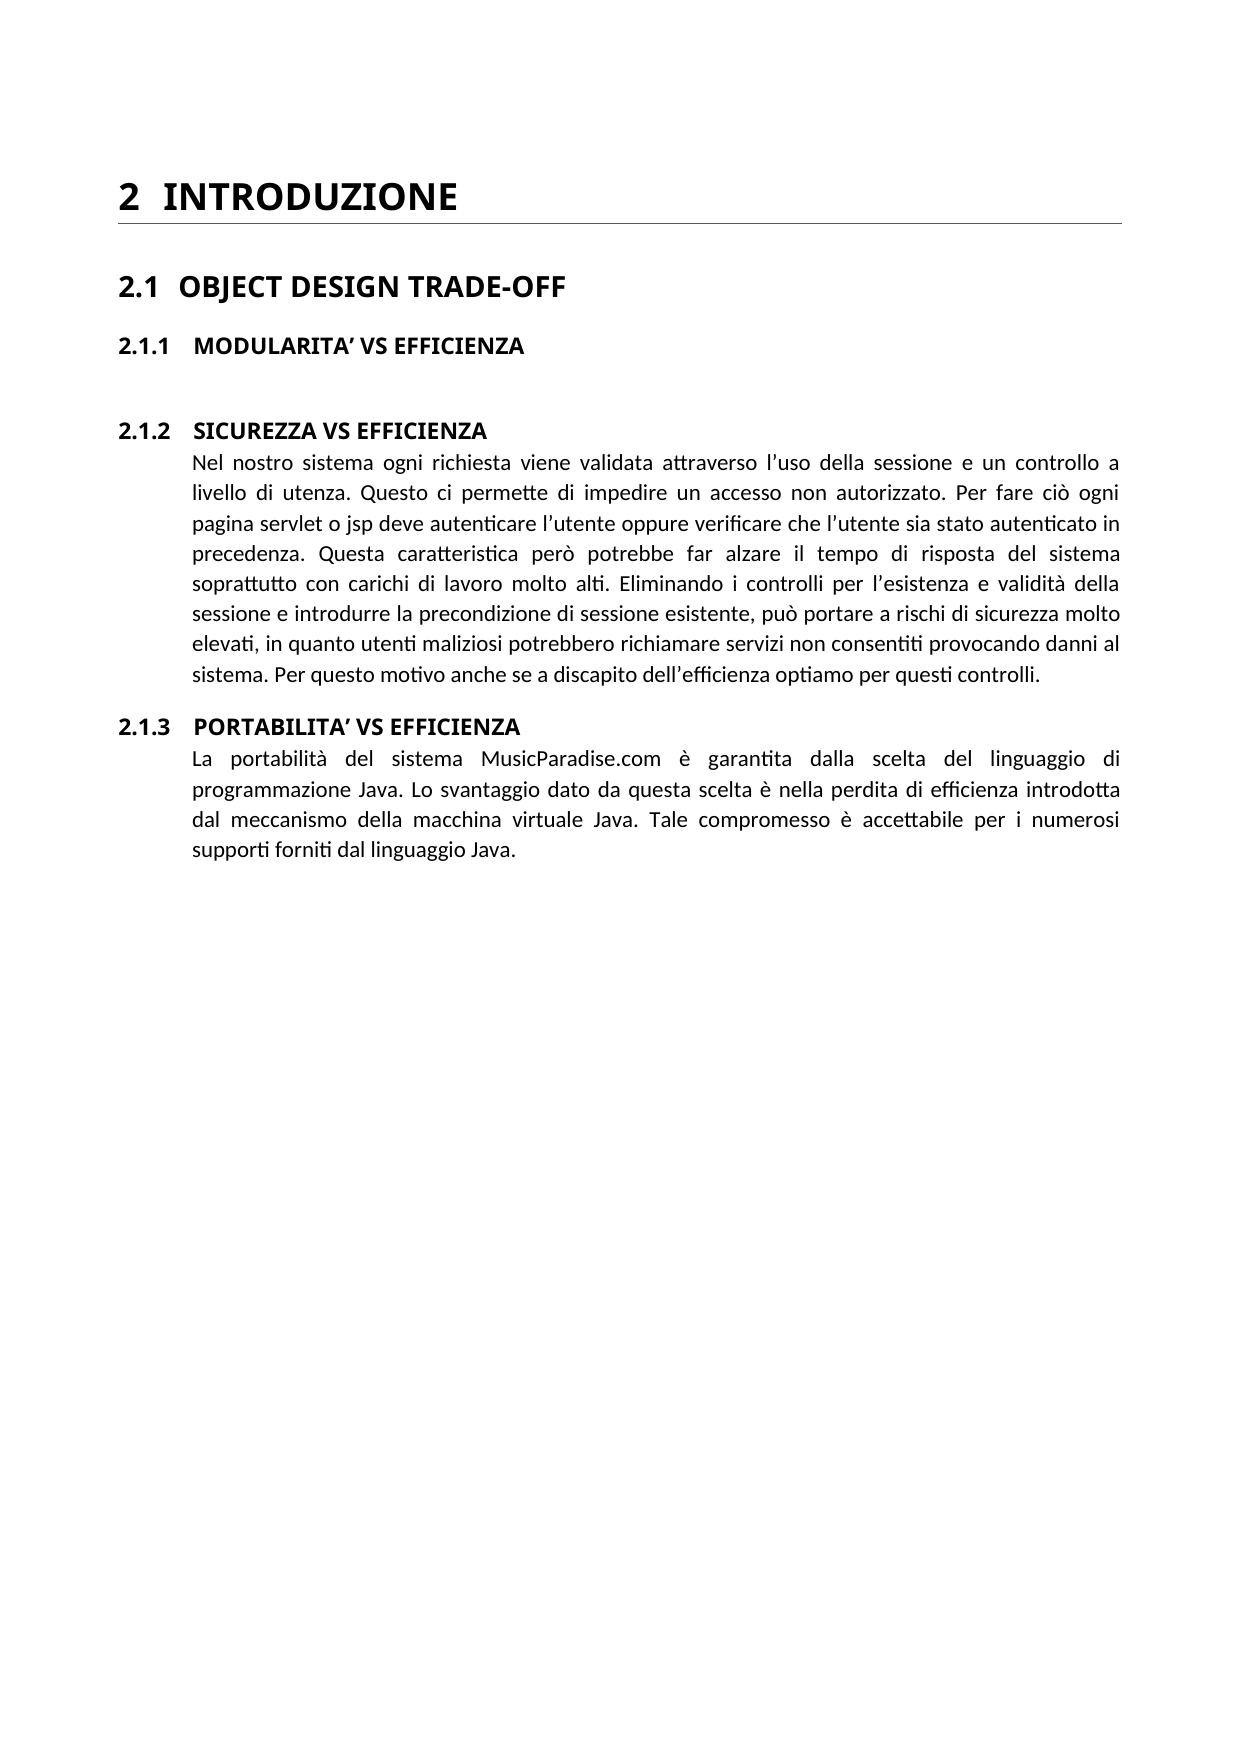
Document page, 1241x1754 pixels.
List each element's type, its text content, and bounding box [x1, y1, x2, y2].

subtitle SICUREZZA VS EFFICIENZA [118, 414, 1122, 446]
text Nel nostro sistema ogni richiesta viene validata attraverso l’uso della sessione e un controllo a livello di utenza. Questo ci permette di impedire un accesso non autorizzato. Per fare ciò ogni pagina servlet o jsp deve autenticare l’utente oppure verificare che l’utente sia stato autenticato in precedenza. Questa caratteristica però potrebbe far alzare il tempo di risposta del sistema soprattutto con carichi di lavoro molto alti. Eliminando i controlli per l’esistenza e validità della sessione e introdurre la precondizione di sessione esistente, può portare a rischi di sicurezza molto elevati, in quanto utenti maliziosi potrebbero richiamare servizi non consentiti provocando danni al sistema. Per questo motivo anche se a discapito dell’efficienza optiamo per questi controlli. [192, 448, 1122, 688]
subtitle MODULARITA’ VS EFFICIENZA [118, 330, 1122, 361]
text La portabilità del sistema MusicParadise.com è garantita dalla scelta del linguaggio di programmazione Java. Lo svantaggio dato da questa scelta è nella perdita di efficienza introdotta dal meccanismo della macchina virtuale Java. Tale compromesso è accettabile per i numerosi supporti forniti dal linguaggio Java. [192, 744, 1122, 863]
subtitle OBJECT DESIGN TRADE-OFF [118, 266, 1122, 306]
subtitle INTRODUZIONE [118, 170, 1122, 223]
subtitle PORTABILITA’ VS EFFICIENZA [118, 711, 1122, 742]
